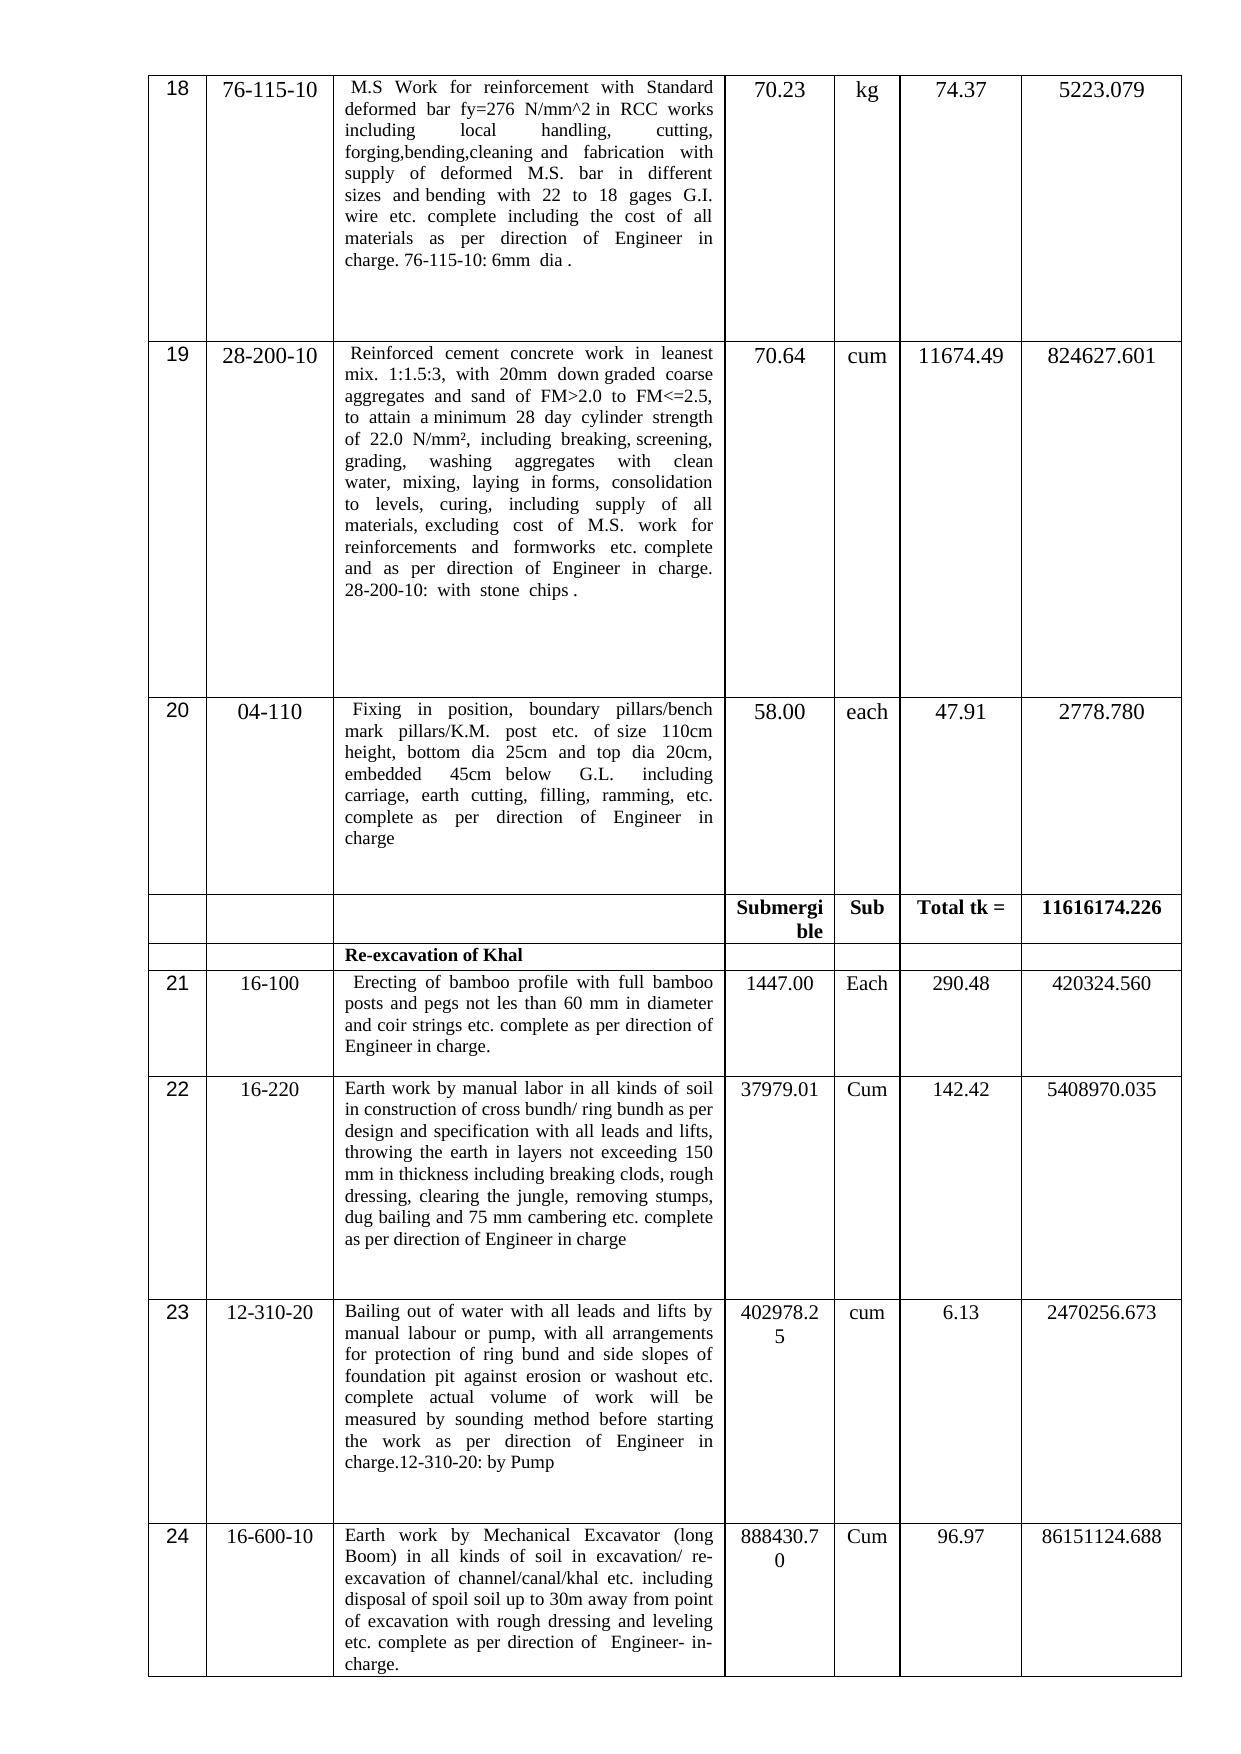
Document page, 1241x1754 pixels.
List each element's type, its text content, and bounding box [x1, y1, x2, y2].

table_cell 23 [149, 1300, 206, 1523]
table_cell 58.00 [726, 698, 834, 894]
table_cell 37979.01 [726, 1077, 834, 1299]
table_cell Submergible [726, 895, 834, 943]
table_cell 2778.780 [1022, 698, 1181, 894]
table_cell 70.64 [726, 342, 834, 697]
table_cell 04-110 [207, 698, 333, 894]
table_cell Fixing in position, boundary pillars/bench mark pillars/K.M. post etc. of size 110cm height, bottom dia 25cm and top dia 20cm, embedded 45cm below G.L. including carriage, earth cutting, filling, ramming, etc. complete as per direction of Engineer in charge [334, 698, 724, 894]
table_cell 76-115-10 [207, 76, 333, 341]
table_cell [726, 944, 834, 969]
table_cell 28-200-10 [207, 342, 333, 697]
table_cell Sub [835, 895, 899, 943]
table_cell 5408970.035 [1022, 1077, 1181, 1299]
table_cell 5223.079 [1022, 76, 1181, 341]
table_cell kg [835, 76, 899, 341]
table_cell 24 [149, 1524, 206, 1676]
table_cell 6.13 [901, 1300, 1021, 1523]
table_cell each [835, 698, 899, 894]
table_cell 2470256.673 [1022, 1300, 1181, 1523]
table_cell Re-excavation of Khal [334, 944, 724, 969]
table_cell 16-100 [207, 971, 333, 1076]
table_cell 11616174.226 [1022, 895, 1181, 943]
table_cell 20 [149, 698, 206, 894]
table_cell 290.48 [901, 971, 1021, 1076]
table_cell Earth work by manual labor in all kinds of soil in construction of cross bundh/ ring bundh as per design and specification with all leads and lifts, throwing the earth in layers not exceeding 150 mm in thickness including breaking clods, rough dressing, clearing the jungle, removing stumps, dug bailing and 75 mm cambering etc. complete as per direction of Engineer in charge [334, 1077, 724, 1299]
table_cell 402978.25 [726, 1300, 834, 1523]
table_cell 74.37 [901, 76, 1021, 341]
table_cell Each [835, 971, 899, 1076]
table_cell Bailing out of water with all leads and lifts by manual labour or pump, with all arrangements for protection of ring bund and side slopes of foundation pit against erosion or washout etc. complete actual volume of work will be measured by sounding method before starting the work as per direction of Engineer in charge.12-310-20: by Pump [334, 1300, 724, 1523]
table_cell Cum [835, 1077, 899, 1299]
table_cell [149, 944, 206, 969]
table_cell [901, 944, 1021, 969]
table_cell [207, 944, 333, 969]
table_cell 19 [149, 342, 206, 697]
table_cell 888430.70 [726, 1524, 834, 1676]
table_cell 11674.49 [901, 342, 1021, 697]
table_cell Erecting of bamboo profile with full bamboo posts and pegs not les than 60 mm in diameter and coir strings etc. complete as per direction of Engineer in charge. [334, 971, 724, 1076]
table_cell [1022, 944, 1181, 969]
table_cell Reinforced cement concrete work in leanest mix. 1:1.5:3, with 20mm down graded coarse aggregates and sand of FM>2.0 to FM<=2.5, to attain a minimum 28 day cylinder strength of 22.0 N/mm², including breaking, screening, grading, washing aggregates with clean water, mixing, laying in forms, consolidation to levels, curing, including supply of all materials, excluding cost of M.S. work for reinforcements and formworks etc. complete and as per direction of Engineer in charge. 28-200-10: with stone chips . [334, 342, 724, 697]
table_cell cum [835, 342, 899, 697]
table_cell Cum [835, 1524, 899, 1676]
table_cell 18 [149, 76, 206, 341]
table_cell 1447.00 [726, 971, 834, 1076]
table_cell 96.97 [901, 1524, 1021, 1676]
table_cell 142.42 [901, 1077, 1021, 1299]
table_cell 70.23 [726, 76, 834, 341]
table_cell [835, 944, 899, 969]
table_cell M.S Work for reinforcement with Standard deformed bar fy=276 N/mm^2 in RCC works including local handling, cutting, forging,bending,cleaning and fabrication with supply of deformed M.S. bar in different sizes and bending with 22 to 18 gages G.I. wire etc. complete including the cost of all materials as per direction of Engineer in charge. 76-115-10: 6mm dia . [334, 76, 724, 341]
table_cell 16-600-10 [207, 1524, 333, 1676]
table_cell 47.91 [901, 698, 1021, 894]
table_cell [207, 895, 333, 943]
table_cell 824627.601 [1022, 342, 1181, 697]
table_cell 12-310-20 [207, 1300, 333, 1523]
table_cell cum [835, 1300, 899, 1523]
table_cell 21 [149, 971, 206, 1076]
table_cell 420324.560 [1022, 971, 1181, 1076]
table_cell 86151124.688 [1022, 1524, 1181, 1676]
table_cell 16-220 [207, 1077, 333, 1299]
table_cell Earth work by Mechanical Excavator (long Boom) in all kinds of soil in excavation/ re-excavation of channel/canal/khal etc. including disposal of spoil soil up to 30m away from point of excavation with rough dressing and leveling etc. complete as per direction of Engineer- in- charge. [334, 1524, 724, 1676]
table_cell 22 [149, 1077, 206, 1299]
table_cell [334, 895, 724, 943]
table_cell Total tk = [901, 895, 1021, 943]
table_cell [149, 895, 206, 943]
